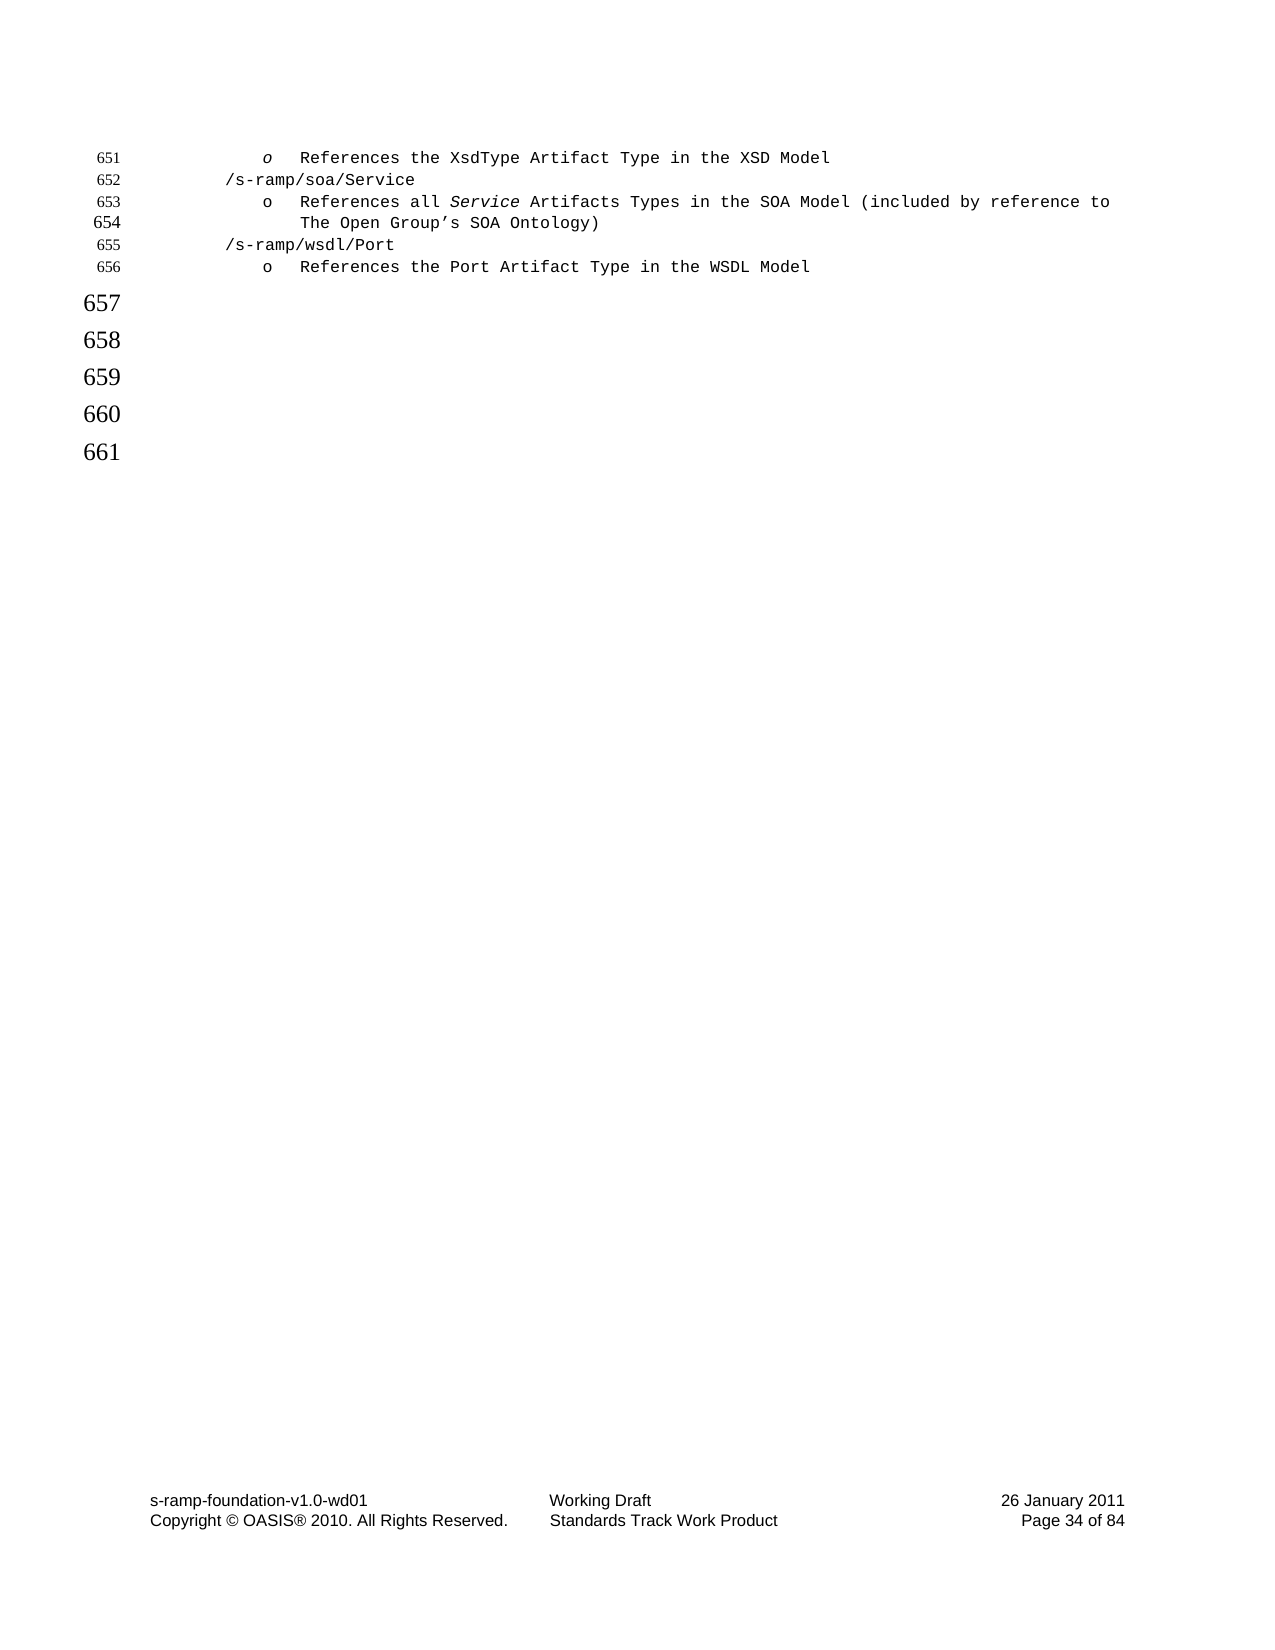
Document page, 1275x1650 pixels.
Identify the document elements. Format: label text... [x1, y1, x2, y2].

list References the XsdType Artifact Type in the XSD Model [262, 150, 1125, 169]
text /s-ramp/wsdl/Port [225, 237, 1125, 256]
list References all Service Artifacts Types in the SOA Model (included by reference to The Open Group’s SOA Ontology) [262, 193, 1125, 234]
list References the Port Artifact Type in the WSDL Model [262, 258, 1125, 277]
text /s-ramp/soa/Service [225, 172, 1125, 191]
